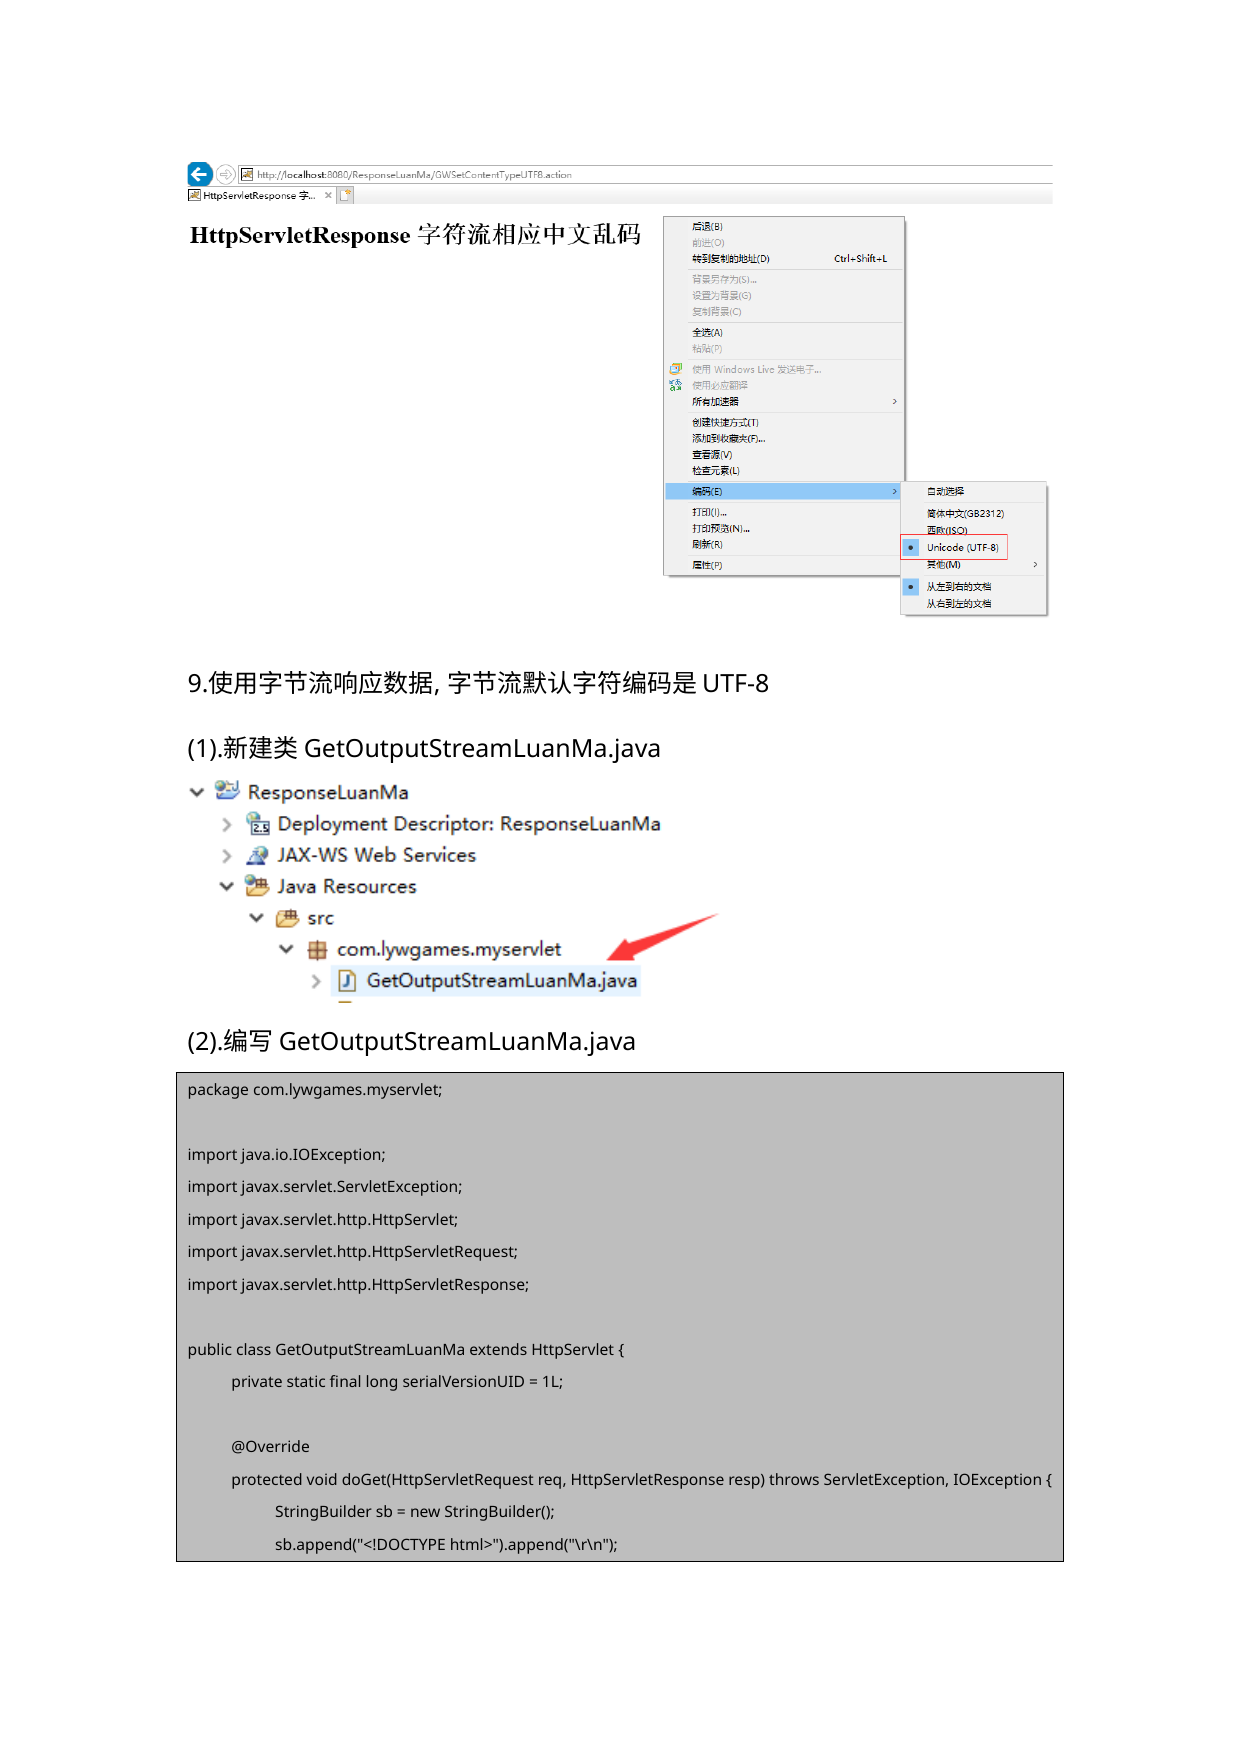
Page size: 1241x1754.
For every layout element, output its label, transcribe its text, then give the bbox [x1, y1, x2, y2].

picture [192, 168, 206, 180]
list (2).编写GetOutputStreamLuanMa.java [187, 1007, 1053, 1072]
picture [187, 779, 768, 1003]
picture [187, 162, 1053, 625]
list (1).新建类GetOutputStreamLuanMa.java [187, 714, 1053, 779]
list 9.使用字节流响应数据, 字节流默认字符编码是UTF-8 [187, 649, 1053, 714]
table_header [177, 1073, 1063, 1561]
